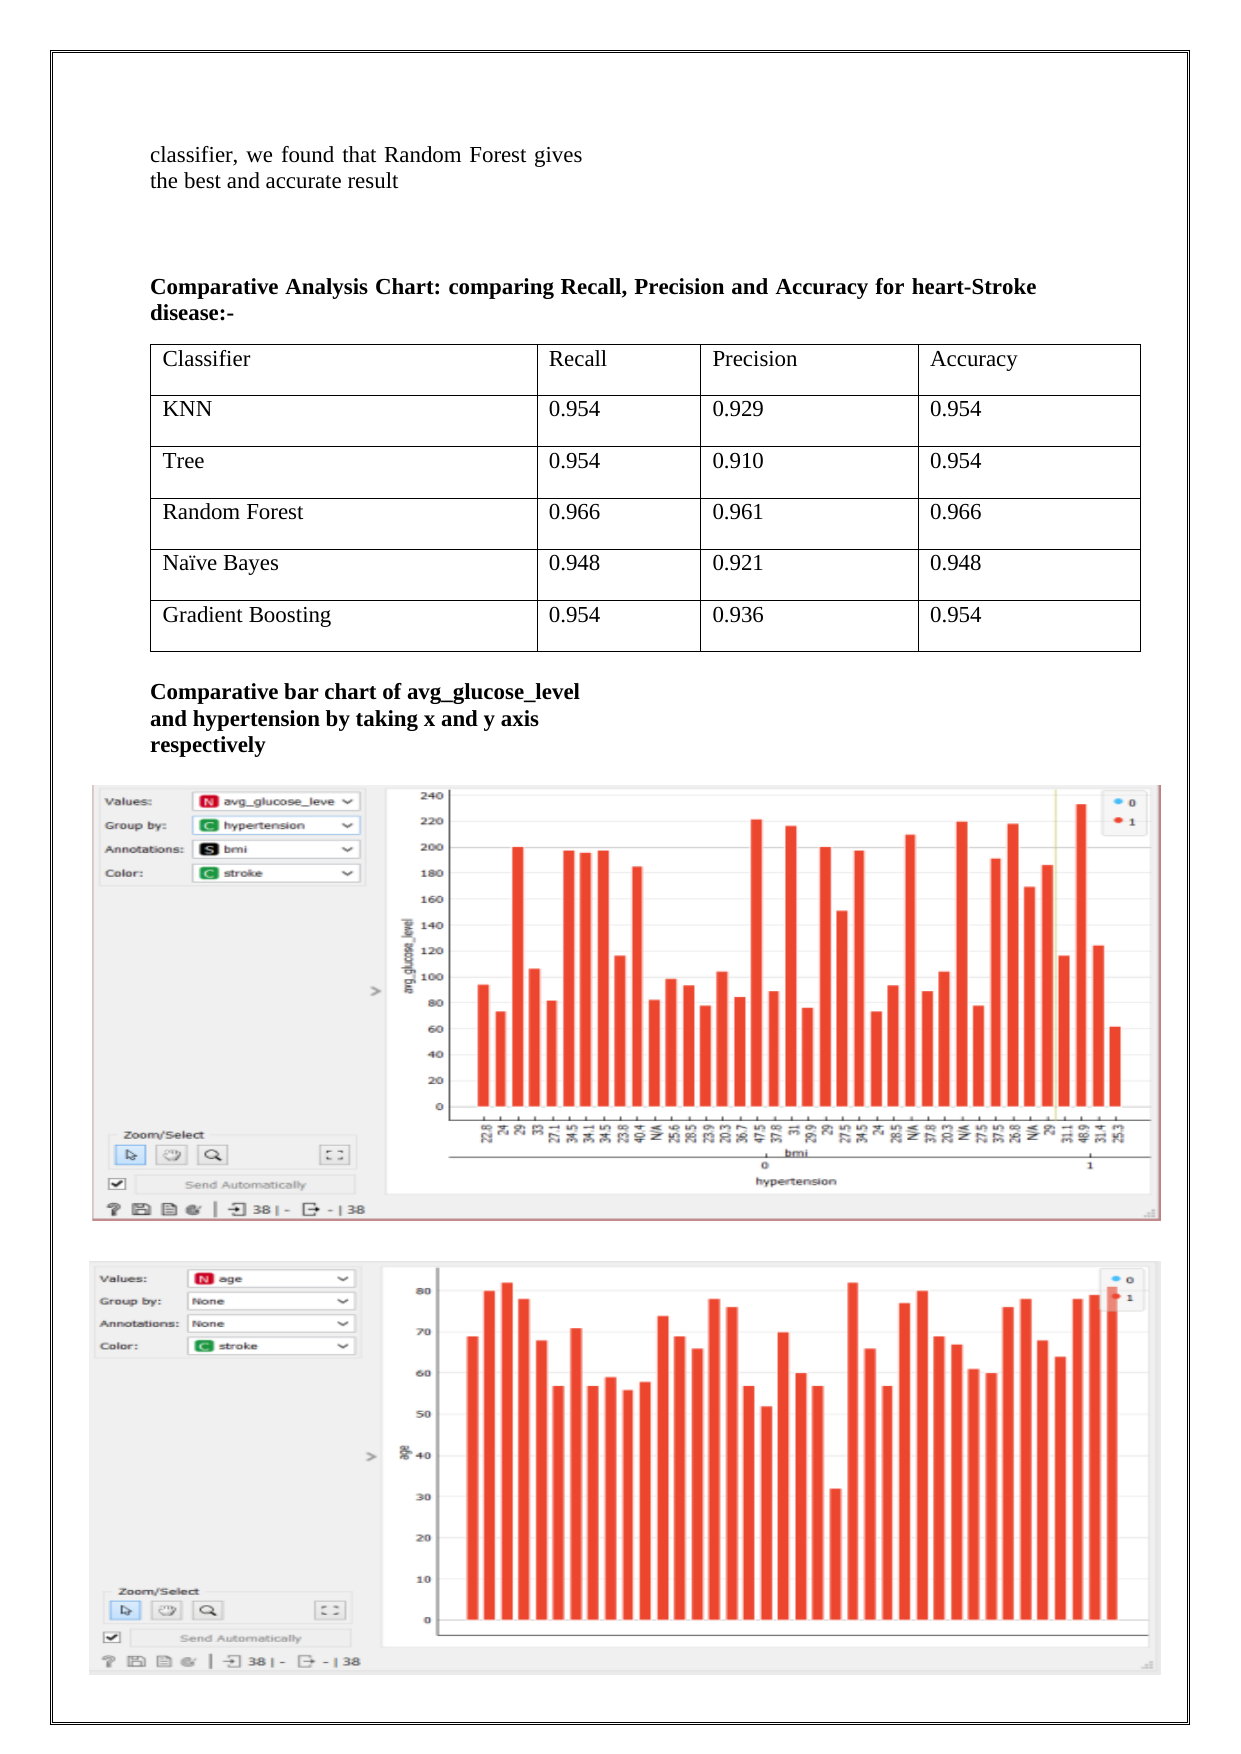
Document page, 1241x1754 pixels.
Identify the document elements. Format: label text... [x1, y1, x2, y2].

table_cell Tree [151, 447, 537, 498]
table_cell 0.910 [701, 447, 918, 498]
table_header Classifier [151, 345, 537, 395]
table_cell 0.954 [919, 601, 1140, 651]
table_cell 0.929 [701, 396, 918, 446]
table_cell 0.961 [701, 499, 918, 548]
table_cell 0.954 [919, 396, 1140, 446]
table_cell 0.954 [538, 601, 700, 651]
table_header Accuracy [919, 345, 1140, 395]
table_cell 0.948 [538, 550, 700, 600]
table_cell 0.966 [538, 499, 700, 548]
picture [89, 1261, 1161, 1675]
text classifier, we found that Random Forest gives the best and accurate result [150, 142, 608, 193]
table_cell KNN [151, 396, 537, 446]
table_cell 0.954 [538, 396, 700, 446]
table_cell 0.936 [701, 601, 918, 651]
table_cell 0.921 [701, 550, 918, 600]
table_cell 0.954 [919, 447, 1140, 498]
subtitle Comparative Analysis Chart: comparing Recall, Precision and Accuracy for heart-Stroke disease:- [150, 273, 1091, 326]
table_header Recall [538, 345, 700, 395]
table_header Precision [701, 345, 918, 395]
table_cell 0.948 [919, 550, 1140, 600]
table_cell 0.966 [919, 499, 1140, 548]
text Comparative bar chart of avg_glucose_level and hypertension by taking x and y axis respectively [150, 678, 582, 757]
table_cell Gradient Boosting [151, 601, 537, 651]
table_cell Random Forest [151, 499, 537, 548]
table_cell Naïve Bayes [151, 550, 537, 600]
table_cell 0.954 [538, 447, 700, 498]
picture [92, 785, 1161, 1221]
